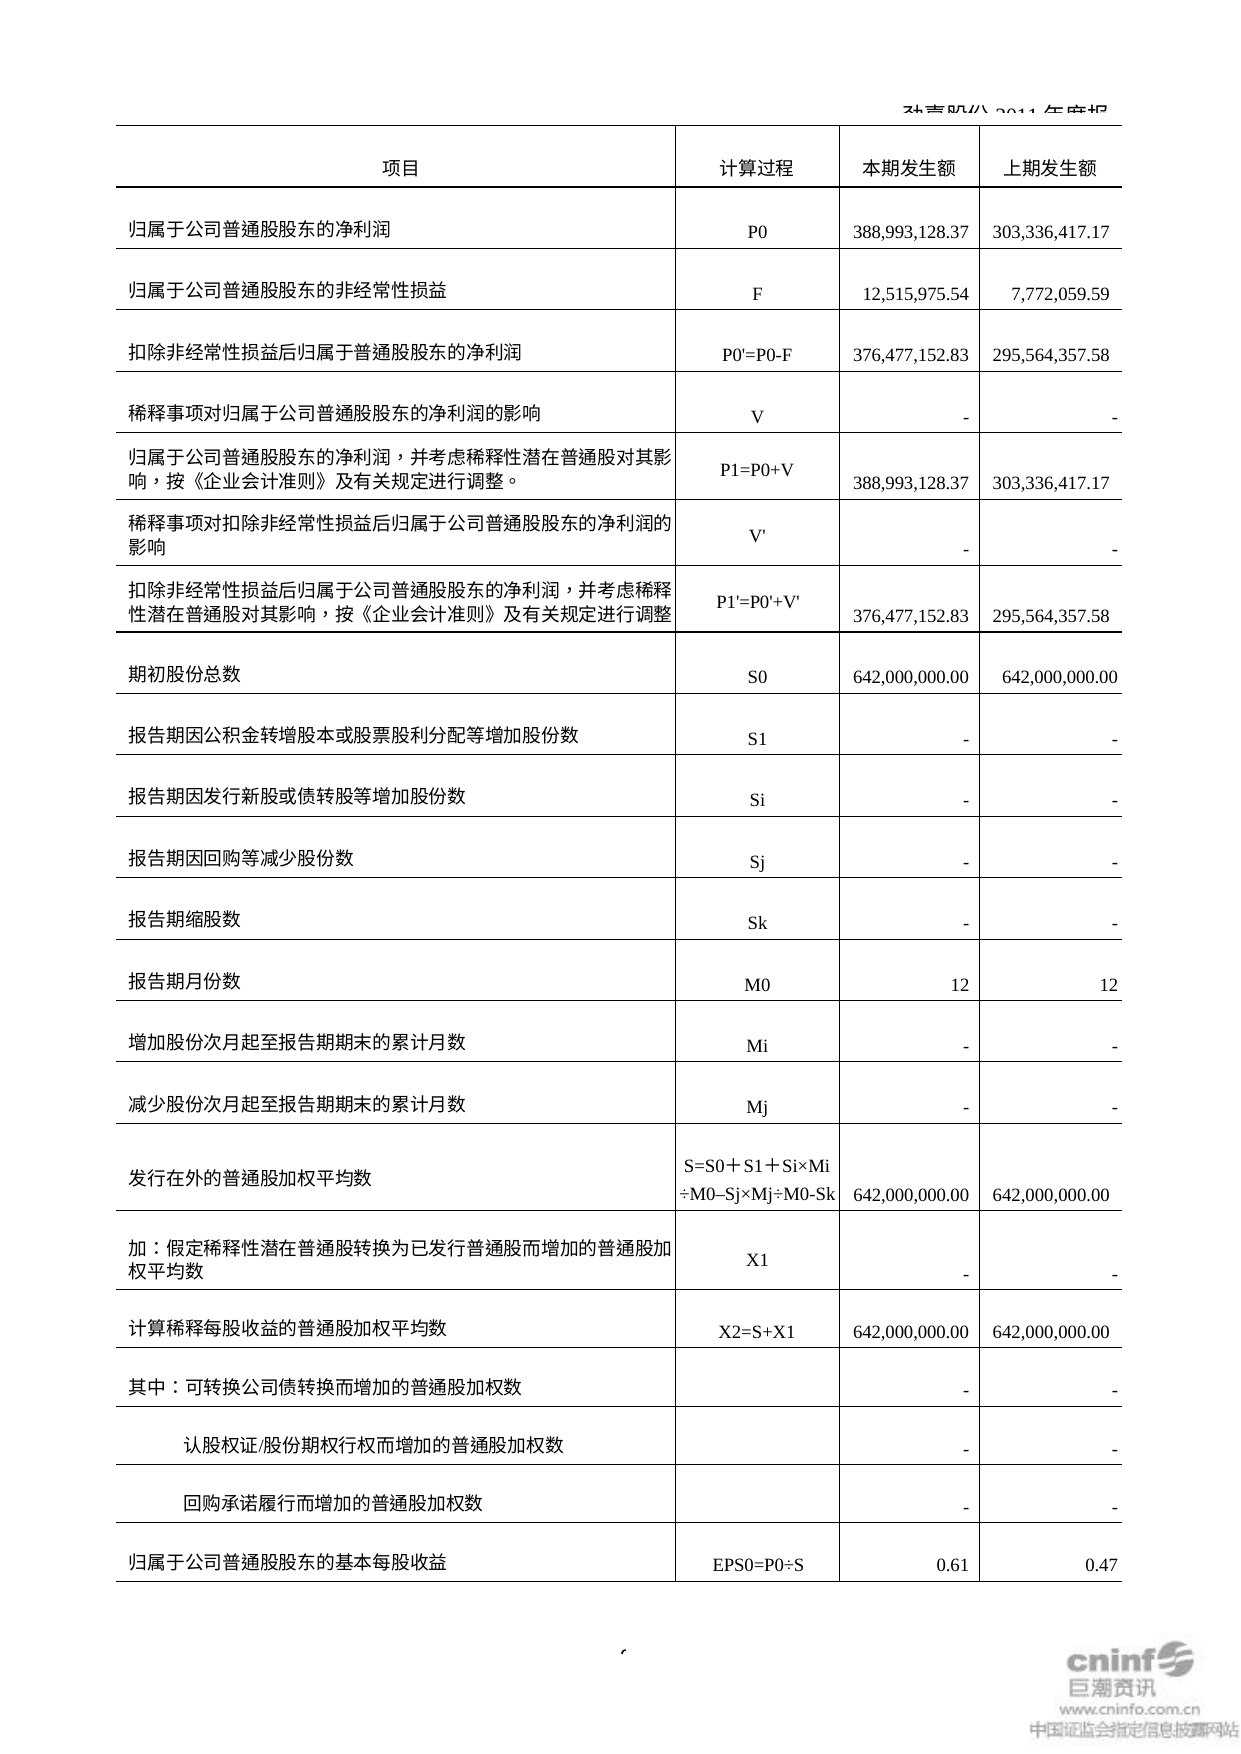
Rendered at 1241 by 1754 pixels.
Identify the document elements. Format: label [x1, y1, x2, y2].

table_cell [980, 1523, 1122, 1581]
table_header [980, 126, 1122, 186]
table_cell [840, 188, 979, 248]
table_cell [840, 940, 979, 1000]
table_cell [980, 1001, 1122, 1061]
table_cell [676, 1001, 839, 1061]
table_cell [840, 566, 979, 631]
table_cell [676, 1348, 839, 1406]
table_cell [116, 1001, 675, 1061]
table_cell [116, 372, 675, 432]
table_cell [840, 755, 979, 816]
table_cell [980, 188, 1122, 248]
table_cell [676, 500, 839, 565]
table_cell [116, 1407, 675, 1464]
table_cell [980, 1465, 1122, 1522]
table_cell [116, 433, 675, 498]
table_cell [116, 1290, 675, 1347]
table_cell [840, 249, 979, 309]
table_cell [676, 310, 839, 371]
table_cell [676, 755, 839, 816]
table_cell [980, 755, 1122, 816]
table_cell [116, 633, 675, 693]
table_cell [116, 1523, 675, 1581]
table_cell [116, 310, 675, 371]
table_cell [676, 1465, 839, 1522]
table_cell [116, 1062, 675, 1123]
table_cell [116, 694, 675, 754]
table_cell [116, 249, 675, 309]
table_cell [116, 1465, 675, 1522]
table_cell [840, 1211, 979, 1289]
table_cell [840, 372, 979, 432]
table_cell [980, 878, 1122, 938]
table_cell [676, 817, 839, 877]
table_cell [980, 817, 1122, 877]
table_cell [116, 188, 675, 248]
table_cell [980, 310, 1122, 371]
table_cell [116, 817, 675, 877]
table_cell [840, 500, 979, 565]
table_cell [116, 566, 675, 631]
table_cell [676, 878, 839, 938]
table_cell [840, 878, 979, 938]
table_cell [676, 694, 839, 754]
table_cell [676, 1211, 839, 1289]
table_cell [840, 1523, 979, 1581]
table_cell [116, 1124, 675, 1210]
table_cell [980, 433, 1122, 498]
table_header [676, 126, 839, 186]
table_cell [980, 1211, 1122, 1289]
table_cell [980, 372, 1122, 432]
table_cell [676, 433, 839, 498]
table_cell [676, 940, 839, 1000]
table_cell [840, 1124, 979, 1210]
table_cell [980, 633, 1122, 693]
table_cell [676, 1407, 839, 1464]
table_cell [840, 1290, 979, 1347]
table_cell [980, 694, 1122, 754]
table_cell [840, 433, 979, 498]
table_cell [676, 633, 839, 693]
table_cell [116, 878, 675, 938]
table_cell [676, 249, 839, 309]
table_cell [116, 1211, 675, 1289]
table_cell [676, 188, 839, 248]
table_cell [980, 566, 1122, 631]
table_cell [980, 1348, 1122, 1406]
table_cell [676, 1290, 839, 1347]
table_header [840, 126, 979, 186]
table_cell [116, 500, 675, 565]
picture [1029, 1633, 1241, 1754]
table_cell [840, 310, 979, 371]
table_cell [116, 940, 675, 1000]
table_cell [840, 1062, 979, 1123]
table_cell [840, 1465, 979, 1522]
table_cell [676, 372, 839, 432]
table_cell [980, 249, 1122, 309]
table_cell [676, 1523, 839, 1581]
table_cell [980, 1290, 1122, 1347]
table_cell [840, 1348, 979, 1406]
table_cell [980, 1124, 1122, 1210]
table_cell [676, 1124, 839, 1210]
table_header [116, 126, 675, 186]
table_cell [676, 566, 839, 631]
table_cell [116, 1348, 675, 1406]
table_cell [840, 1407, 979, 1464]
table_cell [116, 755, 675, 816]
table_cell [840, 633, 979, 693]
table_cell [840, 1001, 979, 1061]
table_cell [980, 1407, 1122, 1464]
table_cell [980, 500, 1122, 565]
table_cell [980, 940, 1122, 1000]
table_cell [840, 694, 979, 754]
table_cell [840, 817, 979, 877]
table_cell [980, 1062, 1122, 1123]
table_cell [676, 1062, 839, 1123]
